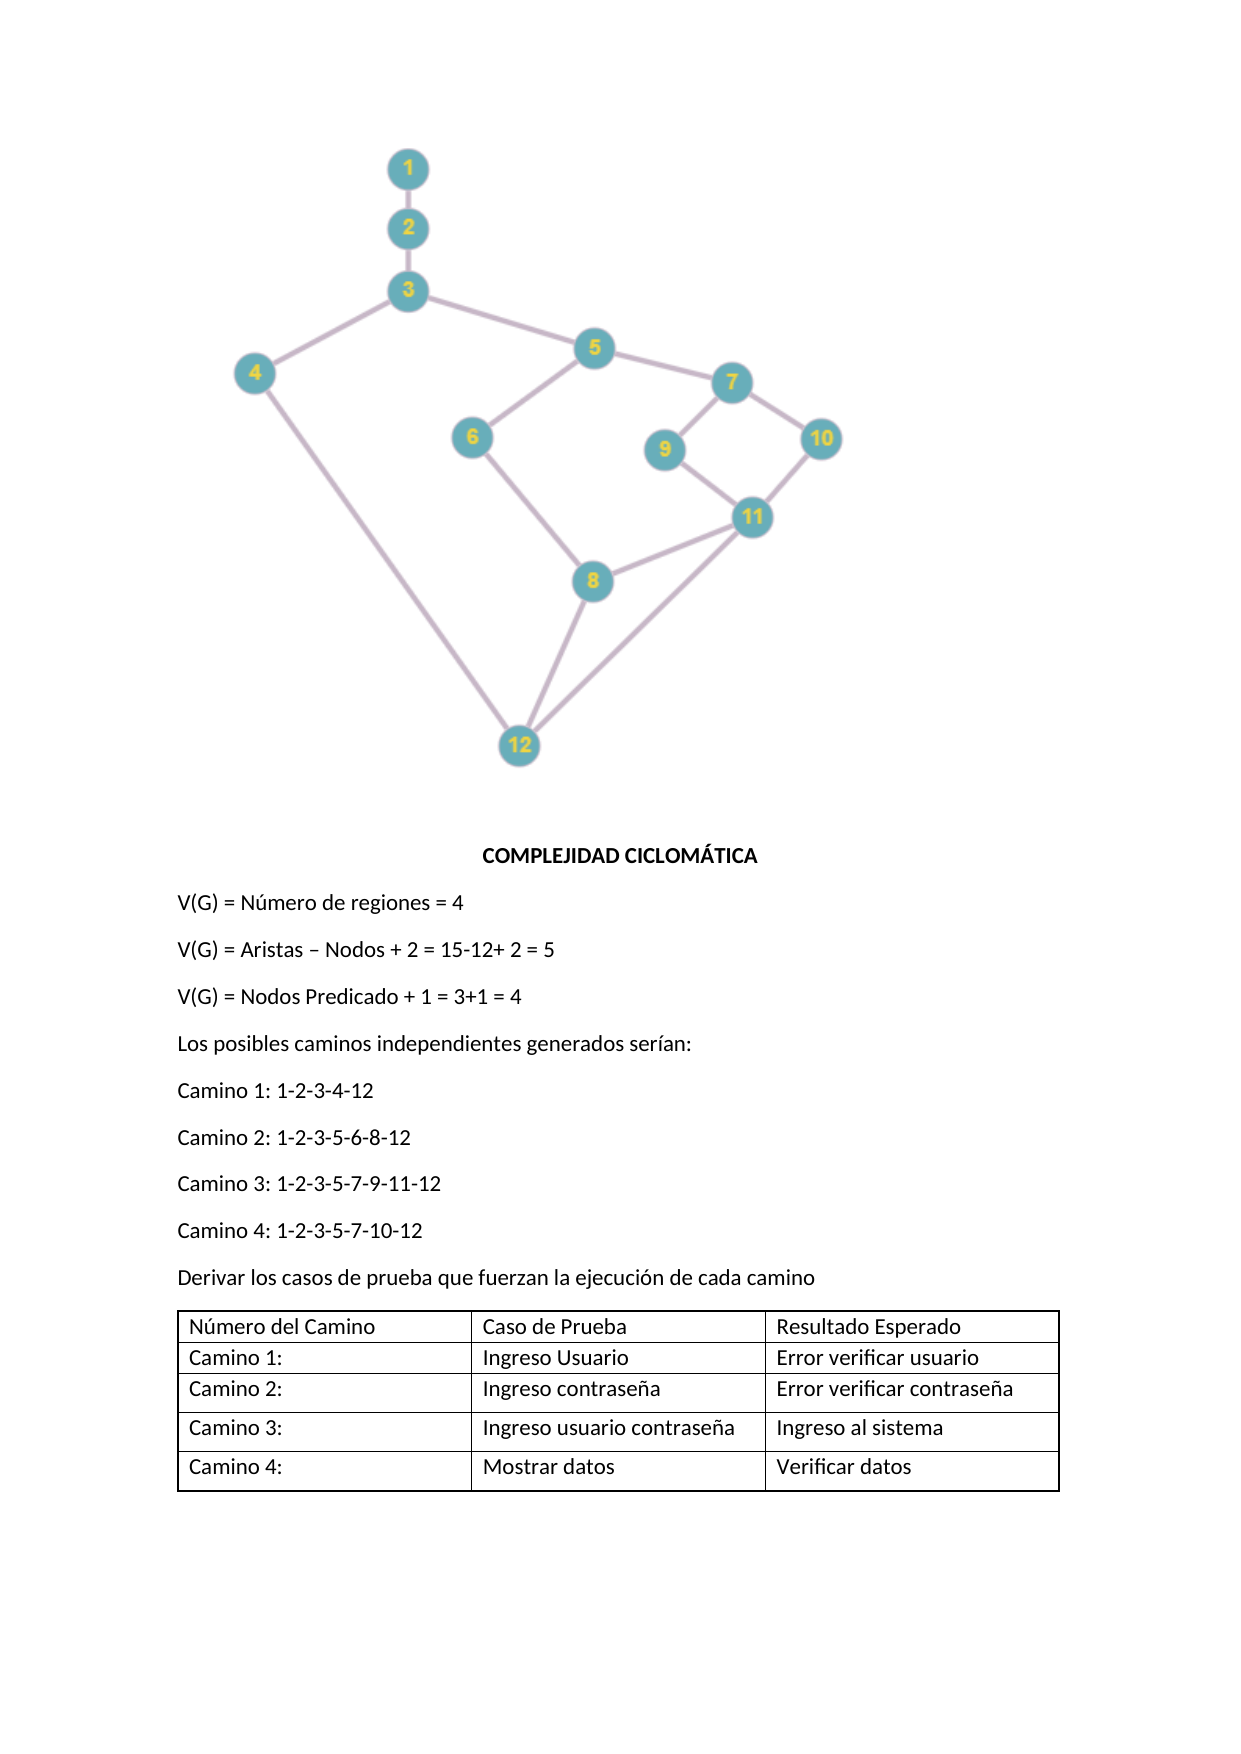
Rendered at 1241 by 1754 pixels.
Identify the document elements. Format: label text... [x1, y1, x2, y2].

text Camino 2: 1-2-3-5-6-8-12 [177, 1123, 1063, 1151]
table_cell Camino 3: [179, 1413, 471, 1451]
text Los posibles caminos independientes generados serían: [177, 1029, 1063, 1057]
table_cell Camino 2: [179, 1374, 471, 1412]
text V(G) = Nodos Predicado + 1 = 3+1 = 4 [177, 982, 1063, 1010]
text Derivar los casos de prueba que fuerzan la ejecución de cada camino [177, 1263, 1063, 1291]
text V(G) = Número de regiones = 4 [177, 888, 1063, 916]
picture [177, 147, 864, 776]
table_cell Ingreso al sistema [766, 1413, 1058, 1451]
text V(G) = Aristas – Nodos + 2 = 15-12+ 2 = 5 [177, 935, 1063, 963]
table_cell Camino 1: [179, 1343, 471, 1373]
text Camino 4: 1-2-3-5-7-10-12 [177, 1216, 1063, 1244]
table_header Caso de Prueba [472, 1312, 765, 1342]
text Camino 3: 1-2-3-5-7-9-11-12 [177, 1169, 1063, 1198]
table_cell Verificar datos [766, 1452, 1058, 1490]
table_header Número del Camino [179, 1312, 471, 1342]
table_cell Error verificar contraseña [766, 1374, 1058, 1412]
table_cell Ingreso Usuario [472, 1343, 765, 1373]
text Camino 1: 1-2-3-4-12 [177, 1076, 1063, 1104]
table_cell Camino 4: [179, 1452, 471, 1490]
table_cell Ingreso contraseña [472, 1374, 765, 1412]
text COMPLEJIDAD CICLOMÁTICA [177, 841, 1063, 869]
table_cell Mostrar datos [472, 1452, 765, 1490]
table_cell Ingreso usuario contraseña [472, 1413, 765, 1451]
table_cell Error verificar usuario [766, 1343, 1058, 1373]
table_header Resultado Esperado [766, 1312, 1058, 1342]
